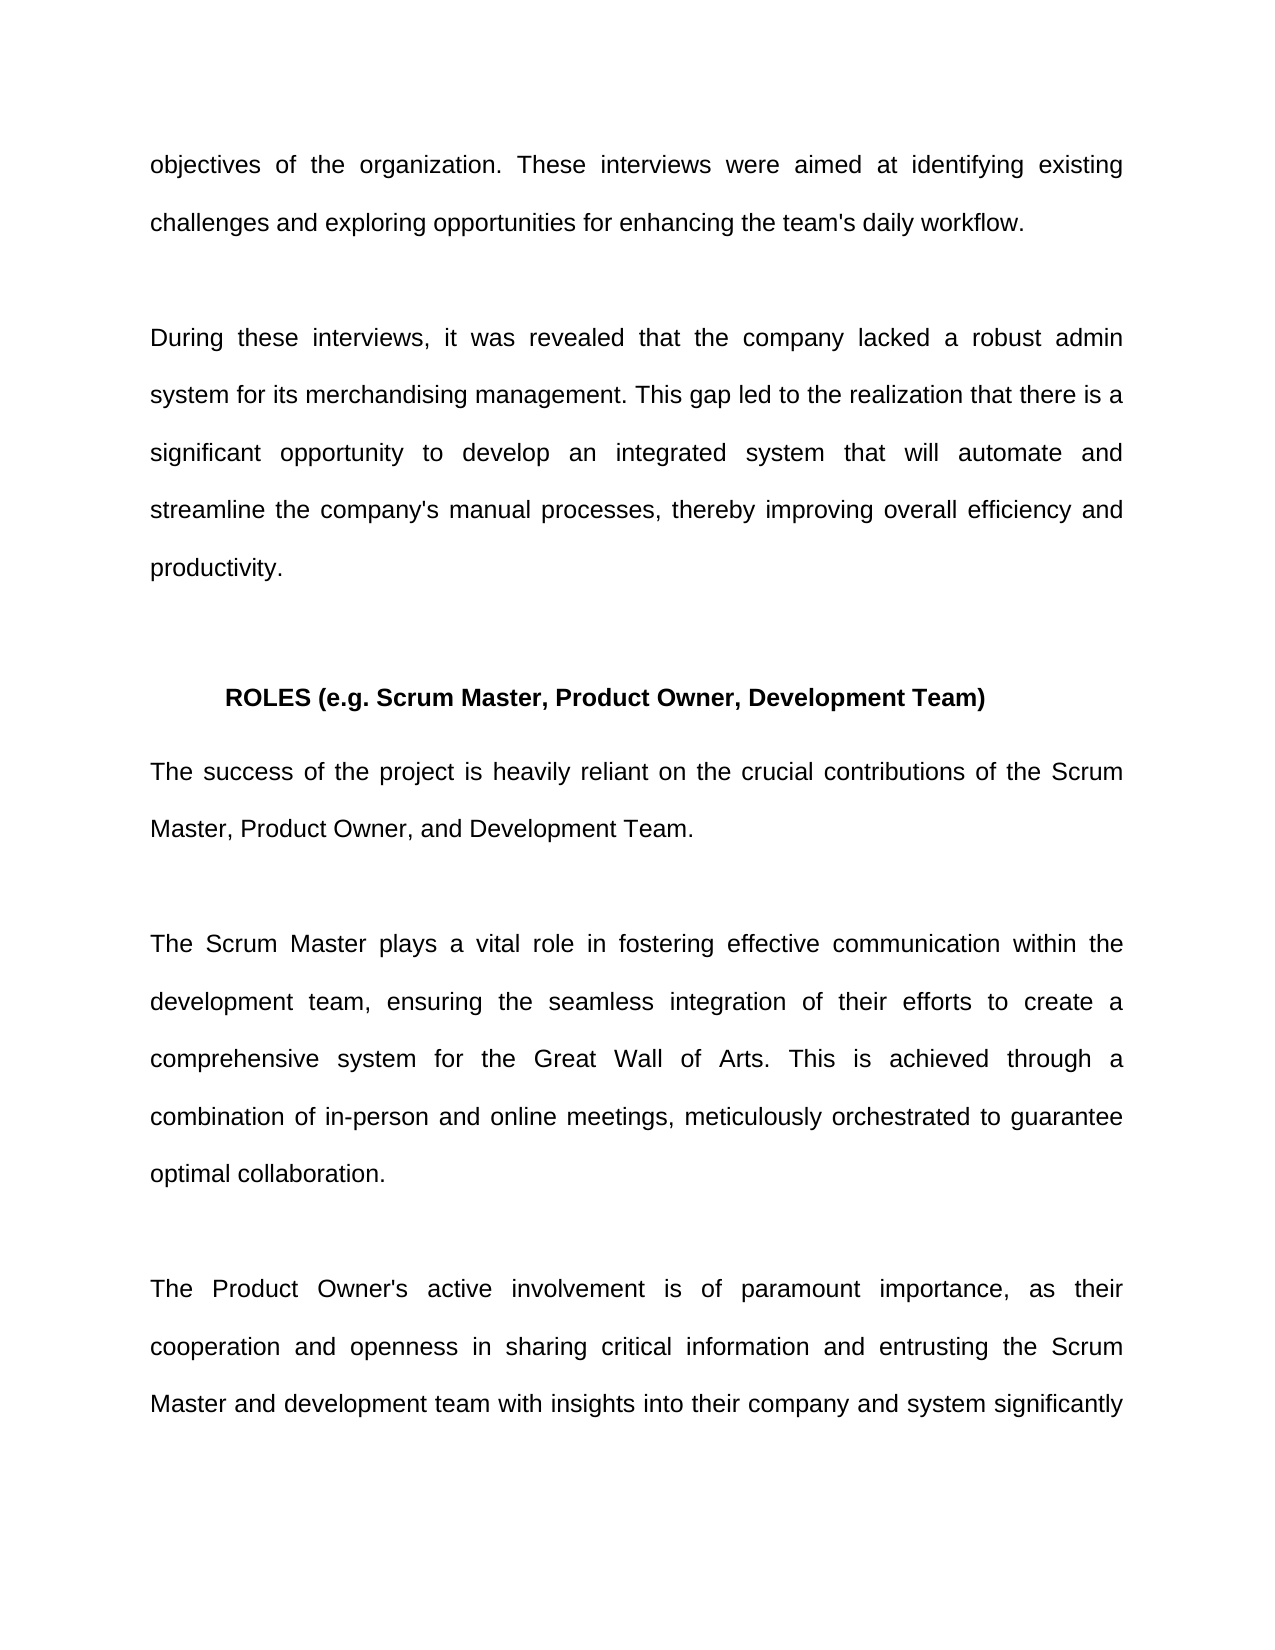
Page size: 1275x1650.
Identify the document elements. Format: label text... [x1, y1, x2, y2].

text During these interviews, it was revealed that the company lacked a robust admin system for its merchandising management. This gap led to the realization that there is a significant opportunity to develop an integrated system that will automate and streamline the company's manual processes, thereby improving overall efficiency and productivity. [150, 322, 1125, 581]
text The Scrum Master plays a vital role in fostering effective communication within the development team, ensuring the seamless integration of their efforts to create a comprehensive system for the Great Wall of Arts. This is achieved through a combination of in-person and online meetings, meticulously orchestrated to guarantee optimal collaboration. [150, 929, 1125, 1188]
text The success of the project is heavily reliant on the crucial contributions of the Scrum Master, Product Owner, and Development Team. [150, 757, 1125, 843]
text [150, 1274, 1125, 1418]
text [150, 150, 1125, 236]
text ROLES (e.g. Scrum Master, Product Owner, Development Team) [150, 683, 1125, 711]
